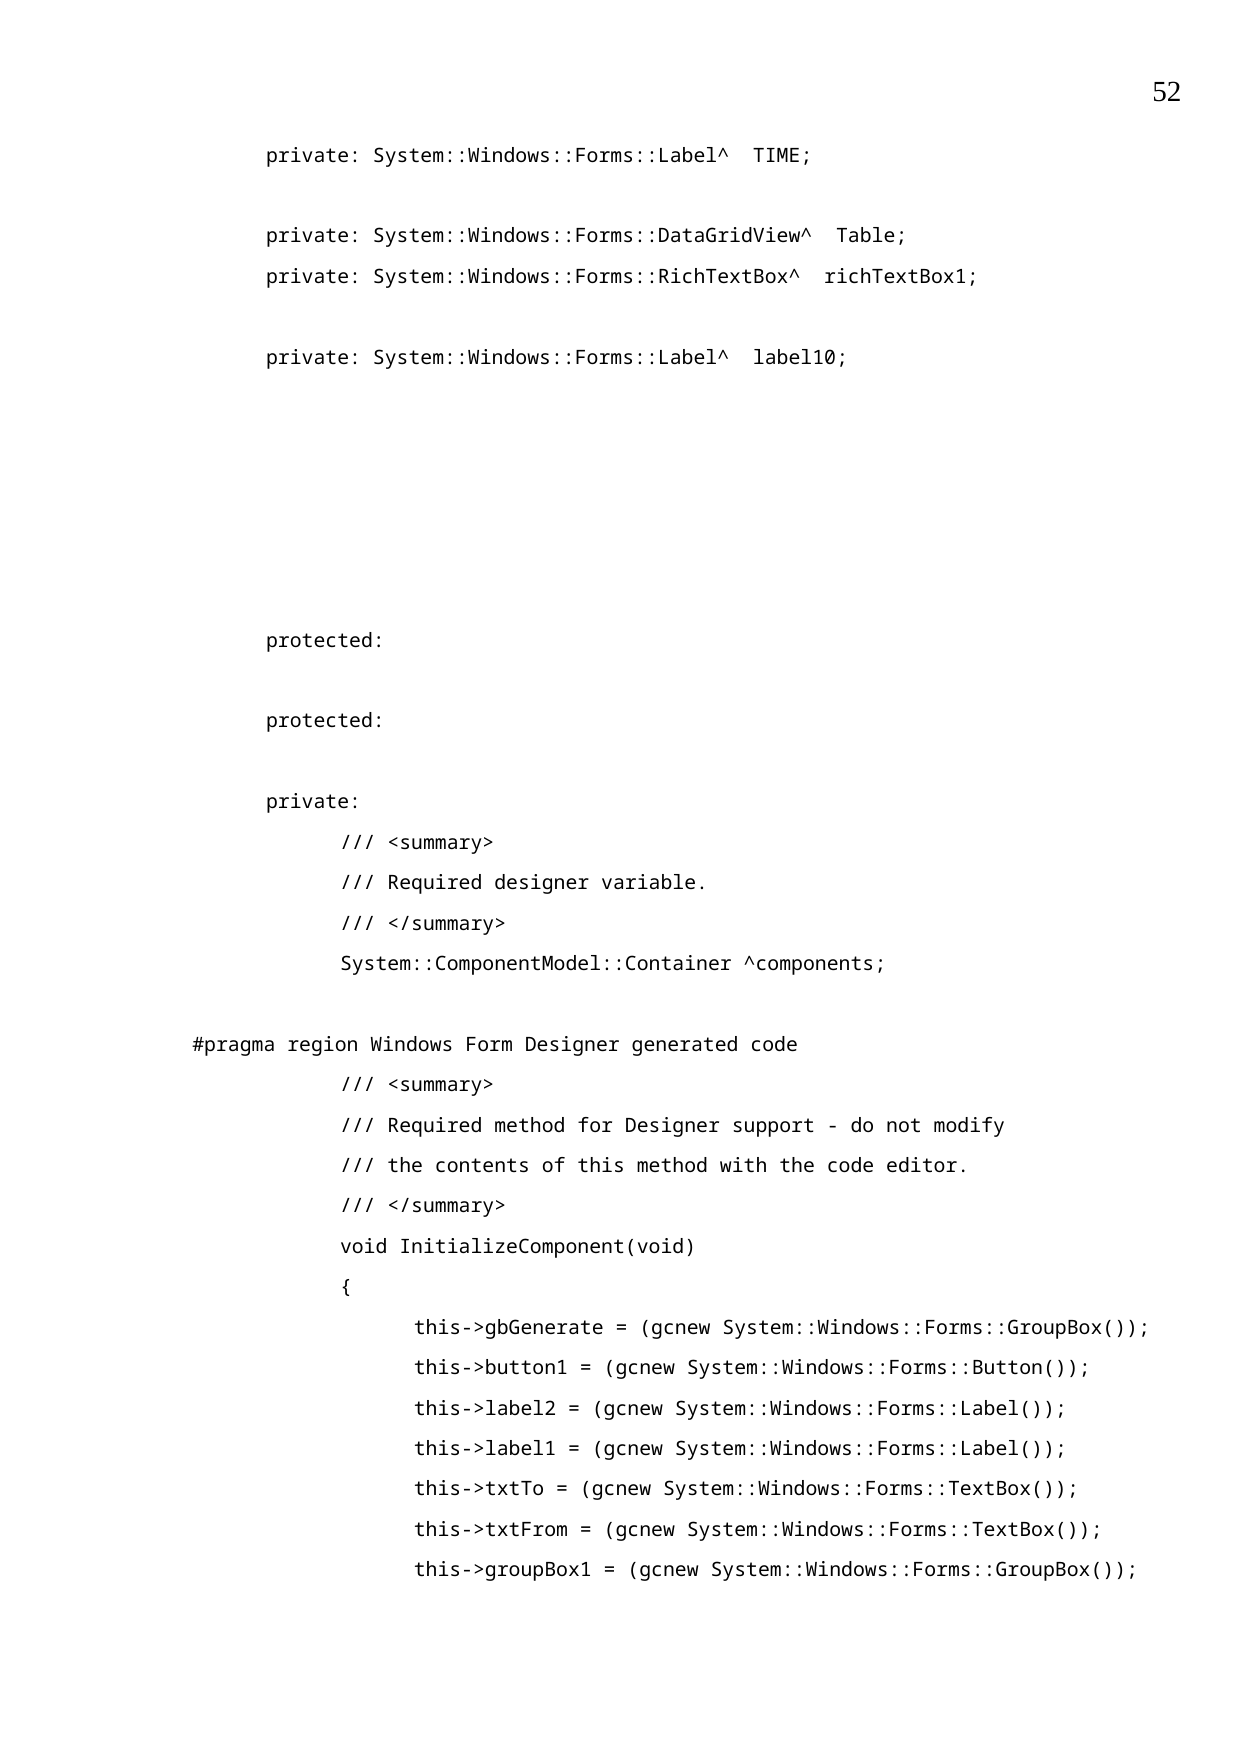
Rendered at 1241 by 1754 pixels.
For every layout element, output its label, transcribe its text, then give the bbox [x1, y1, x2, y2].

text private: System::Windows::Forms::Label^ label10; [118, 343, 1181, 370]
text this->label2 = (gcnew System::Windows::Forms::Label()); [118, 1394, 1181, 1421]
text { [118, 1273, 1181, 1299]
text /// the contents of this method with the code editor. [118, 1151, 1181, 1178]
text /// Required method for Designer support - do not modify [118, 1111, 1181, 1138]
text protected: [118, 707, 1181, 734]
text this->txtFrom = (gcnew System::Windows::Forms::TextBox()); [118, 1515, 1181, 1542]
text private: System::Windows::Forms::DataGridView^ Table; [118, 222, 1181, 249]
text /// <summary> [118, 1071, 1181, 1097]
text this->label1 = (gcnew System::Windows::Forms::Label()); [118, 1434, 1181, 1461]
text this->txtTo = (gcnew System::Windows::Forms::TextBox()); [118, 1475, 1181, 1502]
text /// Required designer variable. [118, 868, 1181, 895]
text /// </summary> [118, 1192, 1181, 1219]
text this->groupBox1 = (gcnew System::Windows::Forms::GroupBox()); [118, 1556, 1181, 1582]
text private: System::Windows::Forms::RichTextBox^ richTextBox1; [118, 262, 1181, 289]
text this->gbGenerate = (gcnew System::Windows::Forms::GroupBox()); [118, 1313, 1181, 1340]
text System::ComponentModel::Container ^components; [118, 949, 1181, 976]
text protected: [118, 626, 1181, 653]
text private: [118, 788, 1181, 814]
text void InitializeComponent(void) [118, 1232, 1181, 1259]
text private: System::Windows::Forms::Label^ TIME; [118, 141, 1181, 168]
text #pragma region Windows Form Designer generated code [118, 1030, 1181, 1057]
text /// <summary> [118, 828, 1181, 855]
text this->button1 = (gcnew System::Windows::Forms::Button()); [118, 1353, 1181, 1380]
text /// </summary> [118, 909, 1181, 936]
